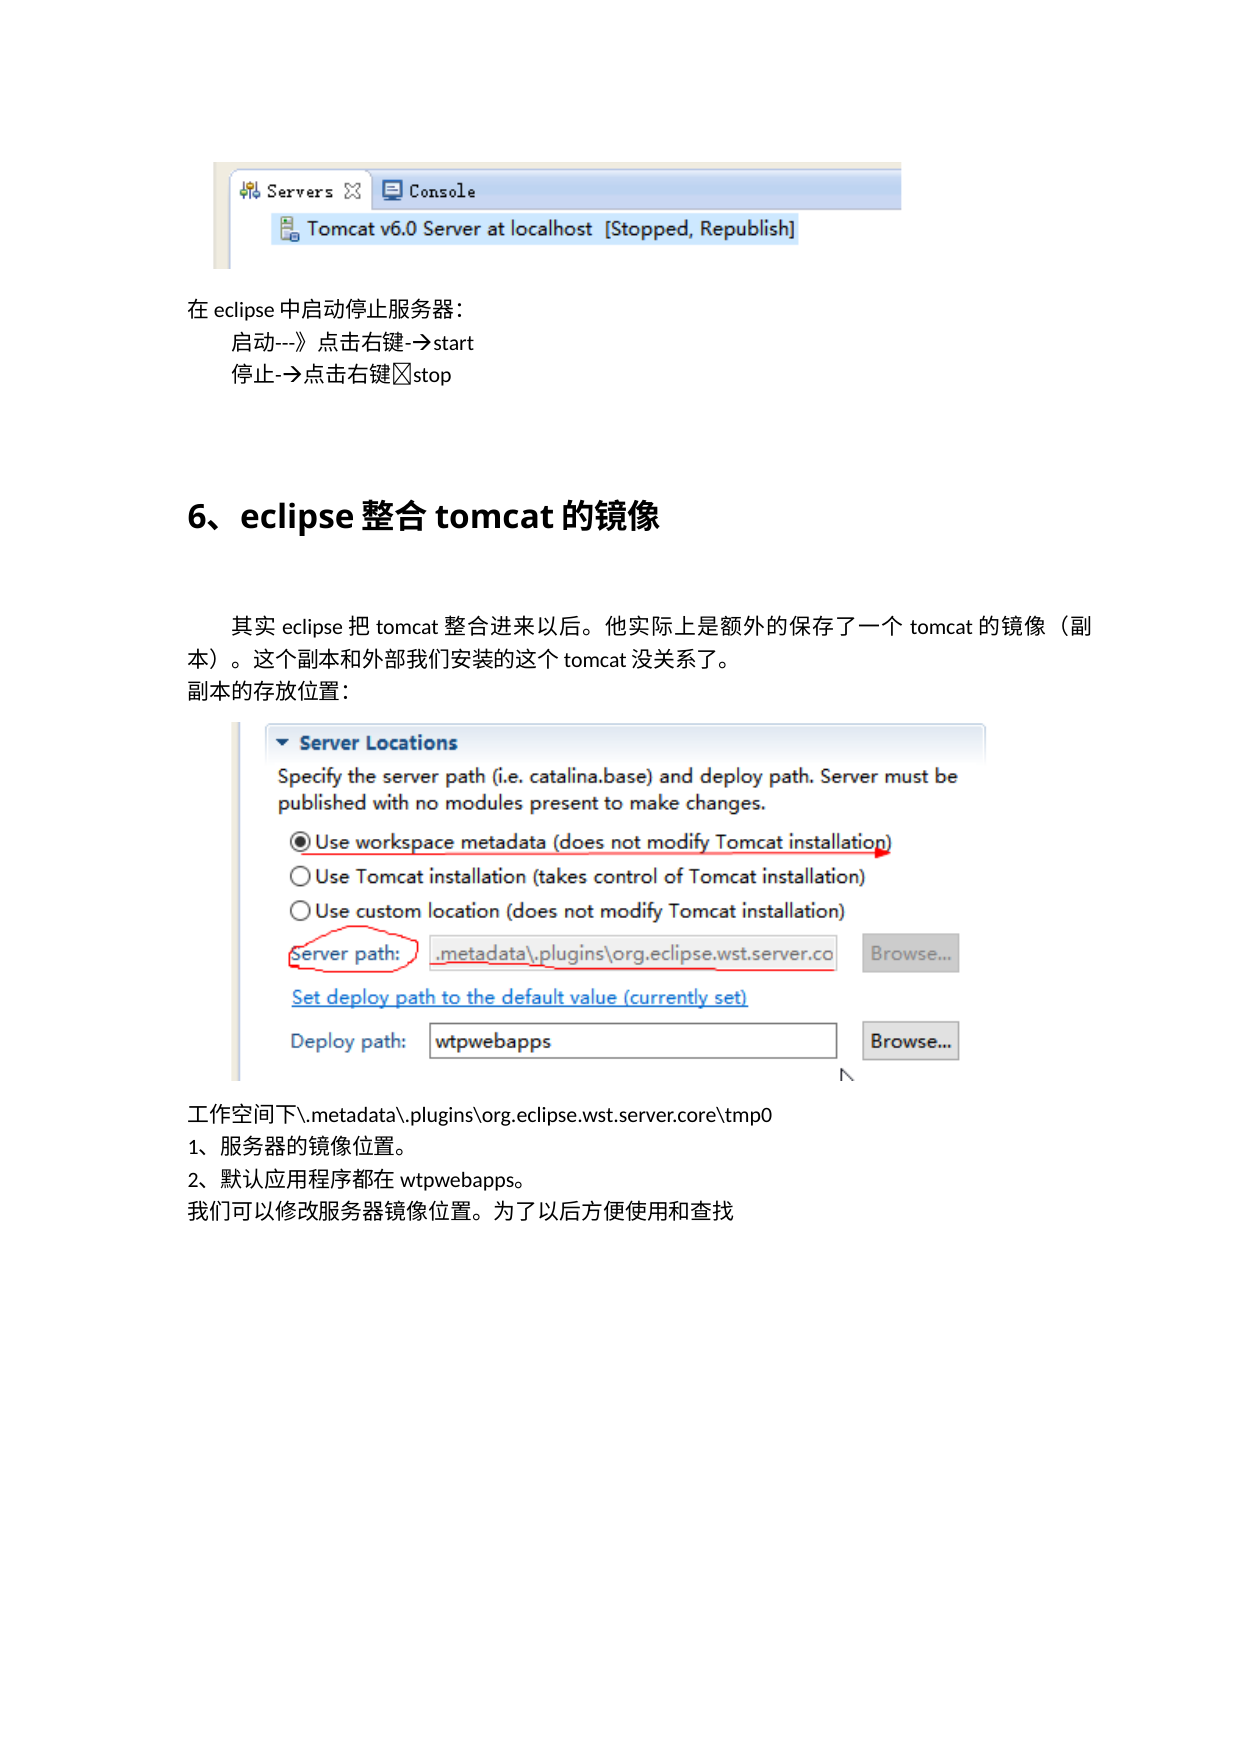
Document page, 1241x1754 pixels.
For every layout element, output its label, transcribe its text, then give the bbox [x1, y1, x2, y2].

text 工作空间下\.metadata\.plugins\org.eclipse.wst.server.core\tmp0 [187, 1096, 1093, 1129]
text 其实eclipse把tomcat整合进来以后。他实际上是额外的保存了一个tomcat的镜像（副本）。这个副本和外部我们安装的这个tomcat没关系了。 [187, 609, 1093, 674]
text 2、默认应用程序都在wtpwebapps。 [187, 1161, 1093, 1194]
text 1、服务器的镜像位置。 [187, 1129, 1093, 1161]
picture [187, 162, 902, 269]
text 启动---》点击右键-start 停止-点击右键stop [187, 324, 1093, 389]
text 在eclipse中启动停止服务器： [187, 292, 1093, 324]
picture [231, 722, 994, 1081]
text 副本的存放位置： [187, 674, 1093, 706]
subtitle 6、eclipse整合tomcat的镜像 [187, 482, 1093, 547]
text 我们可以修改服务器镜像位置。为了以后方便使用和查找 [187, 1194, 1093, 1226]
